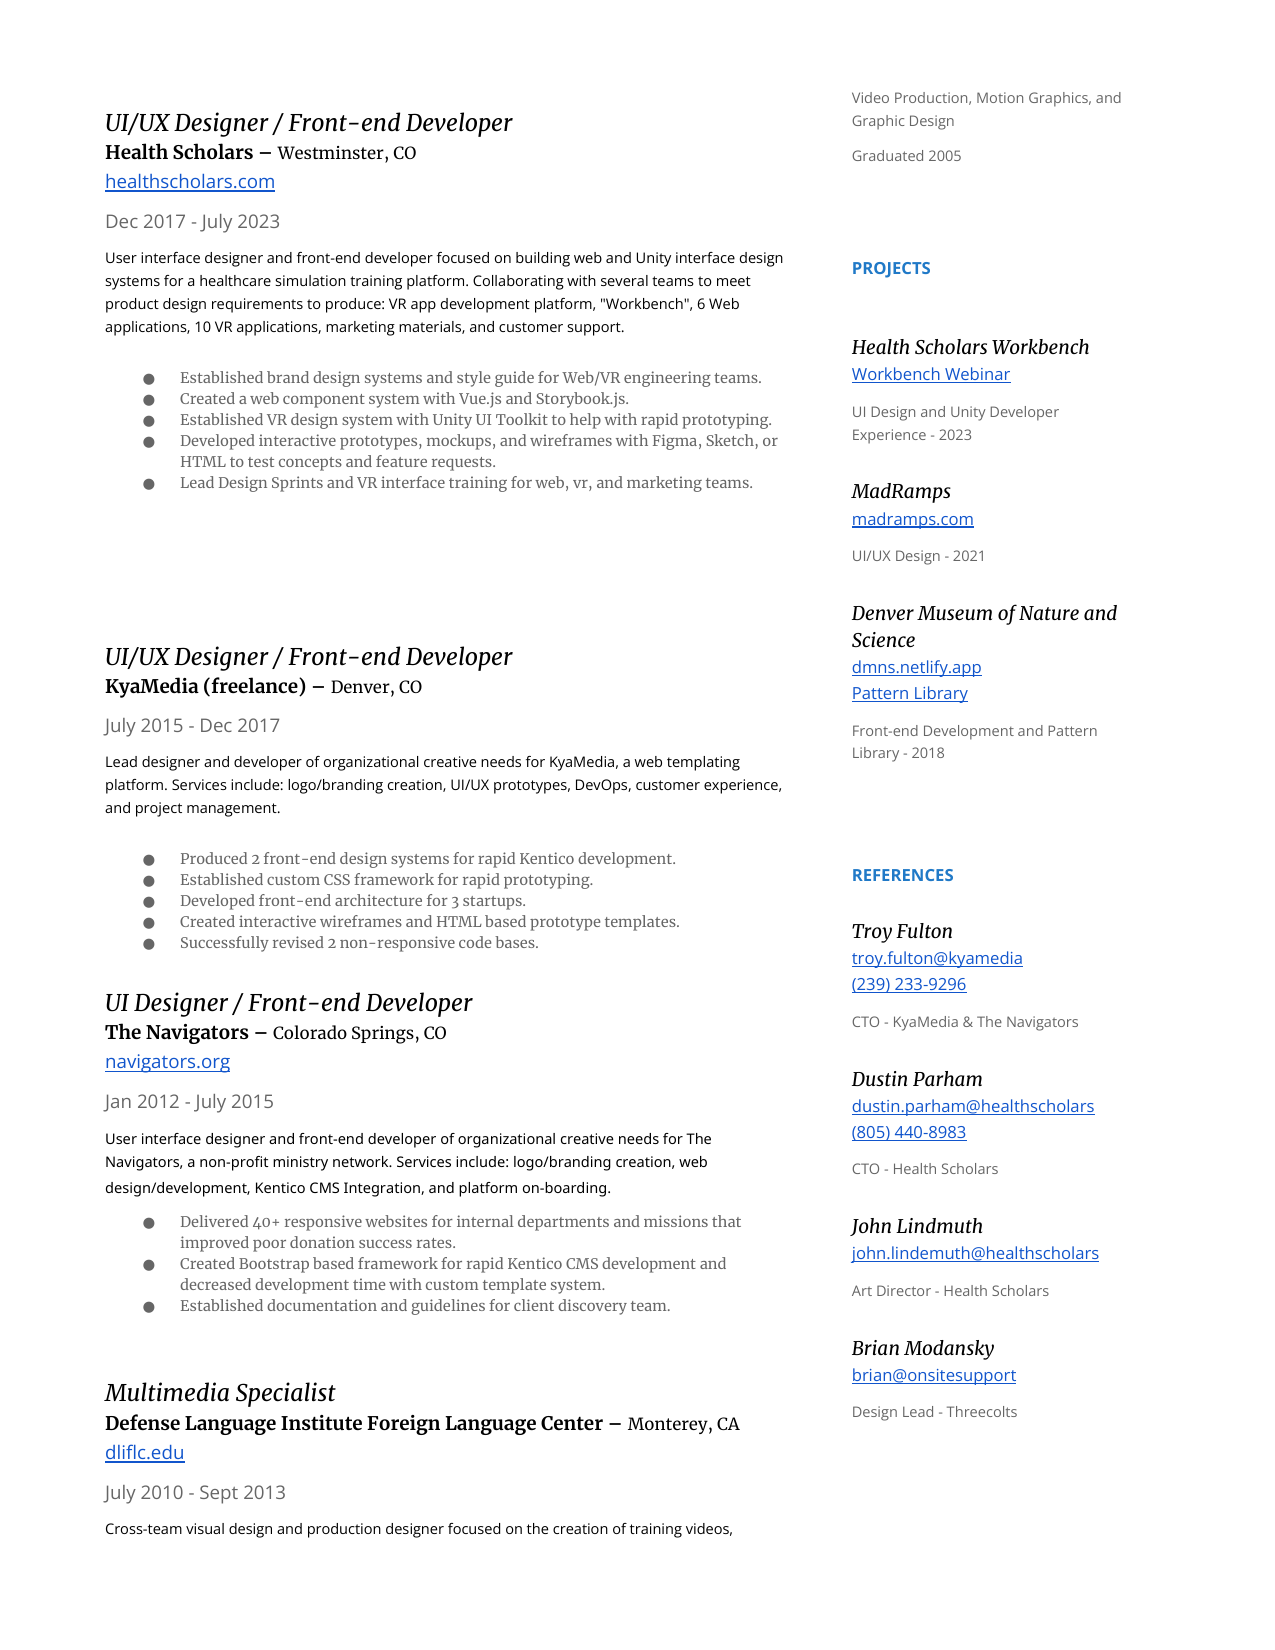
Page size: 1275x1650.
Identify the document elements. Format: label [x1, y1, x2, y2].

table_cell [837, 60, 1181, 1554]
table_cell [90, 60, 837, 1554]
